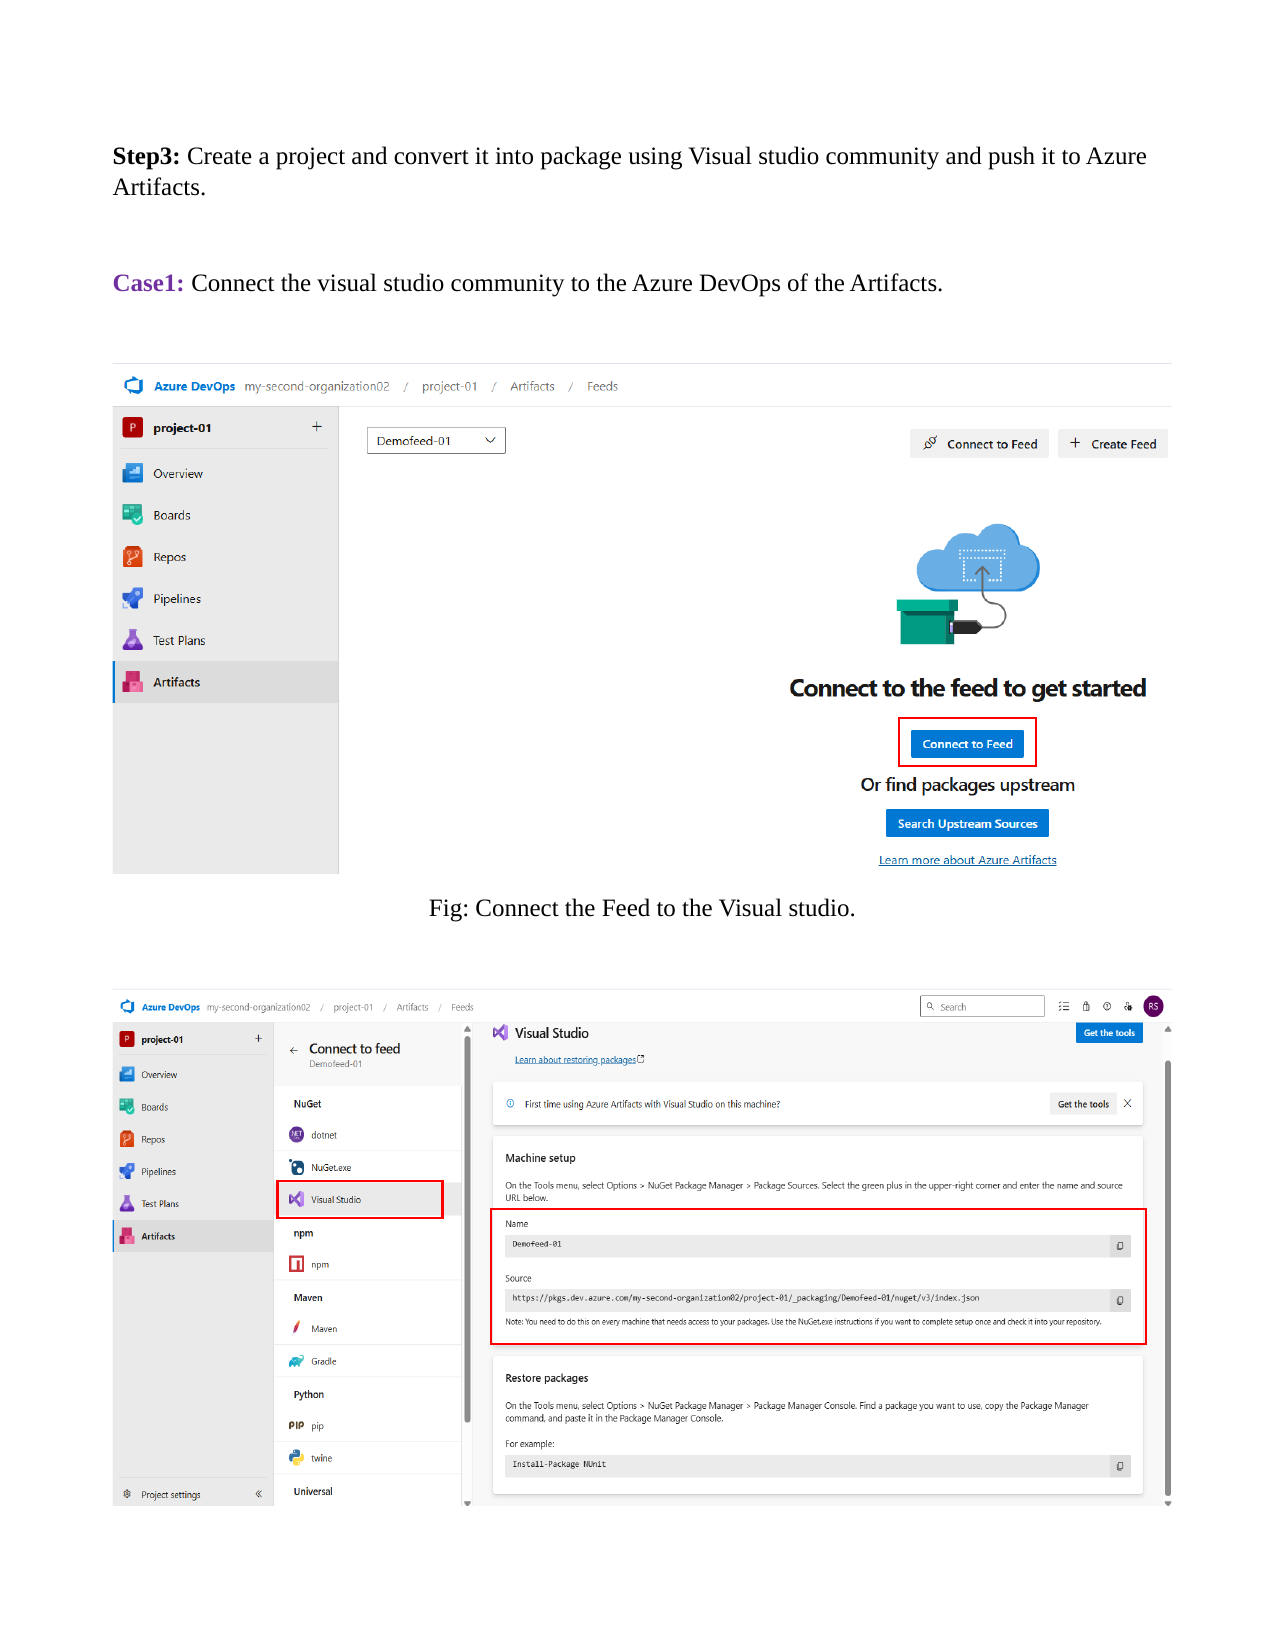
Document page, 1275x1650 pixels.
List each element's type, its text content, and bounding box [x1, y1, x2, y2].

text Step3: Create a project and convert it into package using Visual studio community and push it to Azure Artifacts. [112, 141, 1172, 201]
picture [112, 988, 1172, 1506]
text Case1: Connect the visual studio community to the Azure DevOps of the Artifacts. [112, 268, 1172, 297]
text Fig: Connect the Feed to the Visual studio. [112, 893, 1172, 922]
picture [112, 363, 1172, 874]
